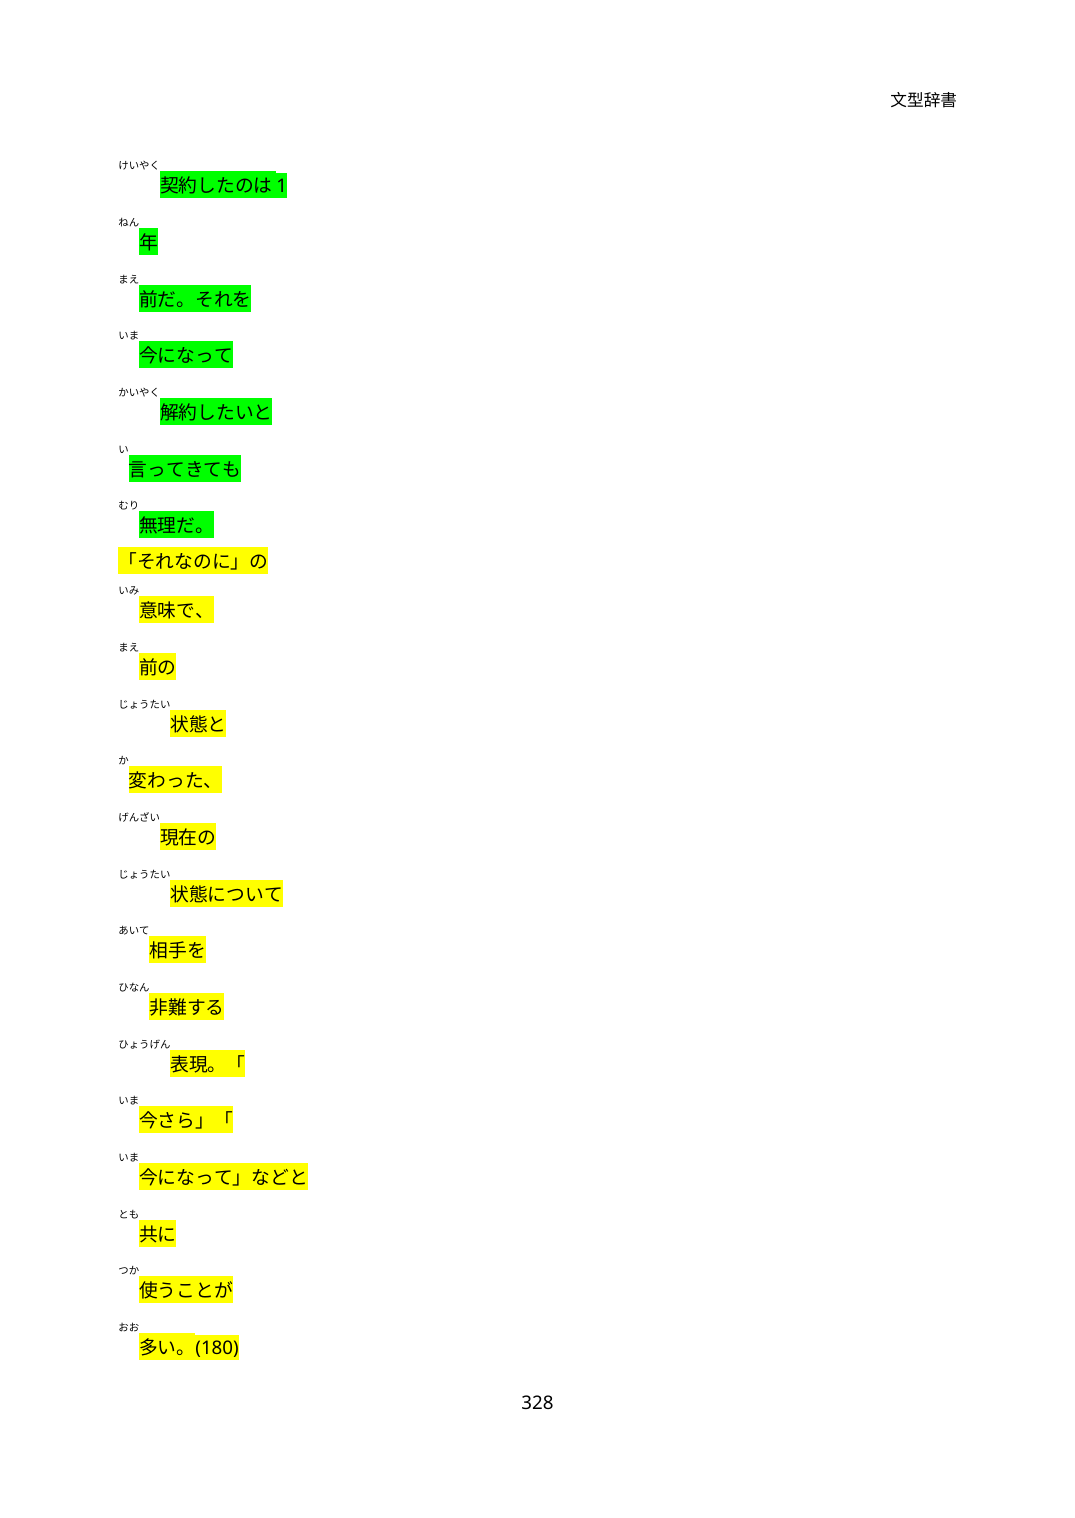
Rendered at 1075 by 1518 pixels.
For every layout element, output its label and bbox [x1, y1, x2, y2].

text [118, 150, 957, 1368]
